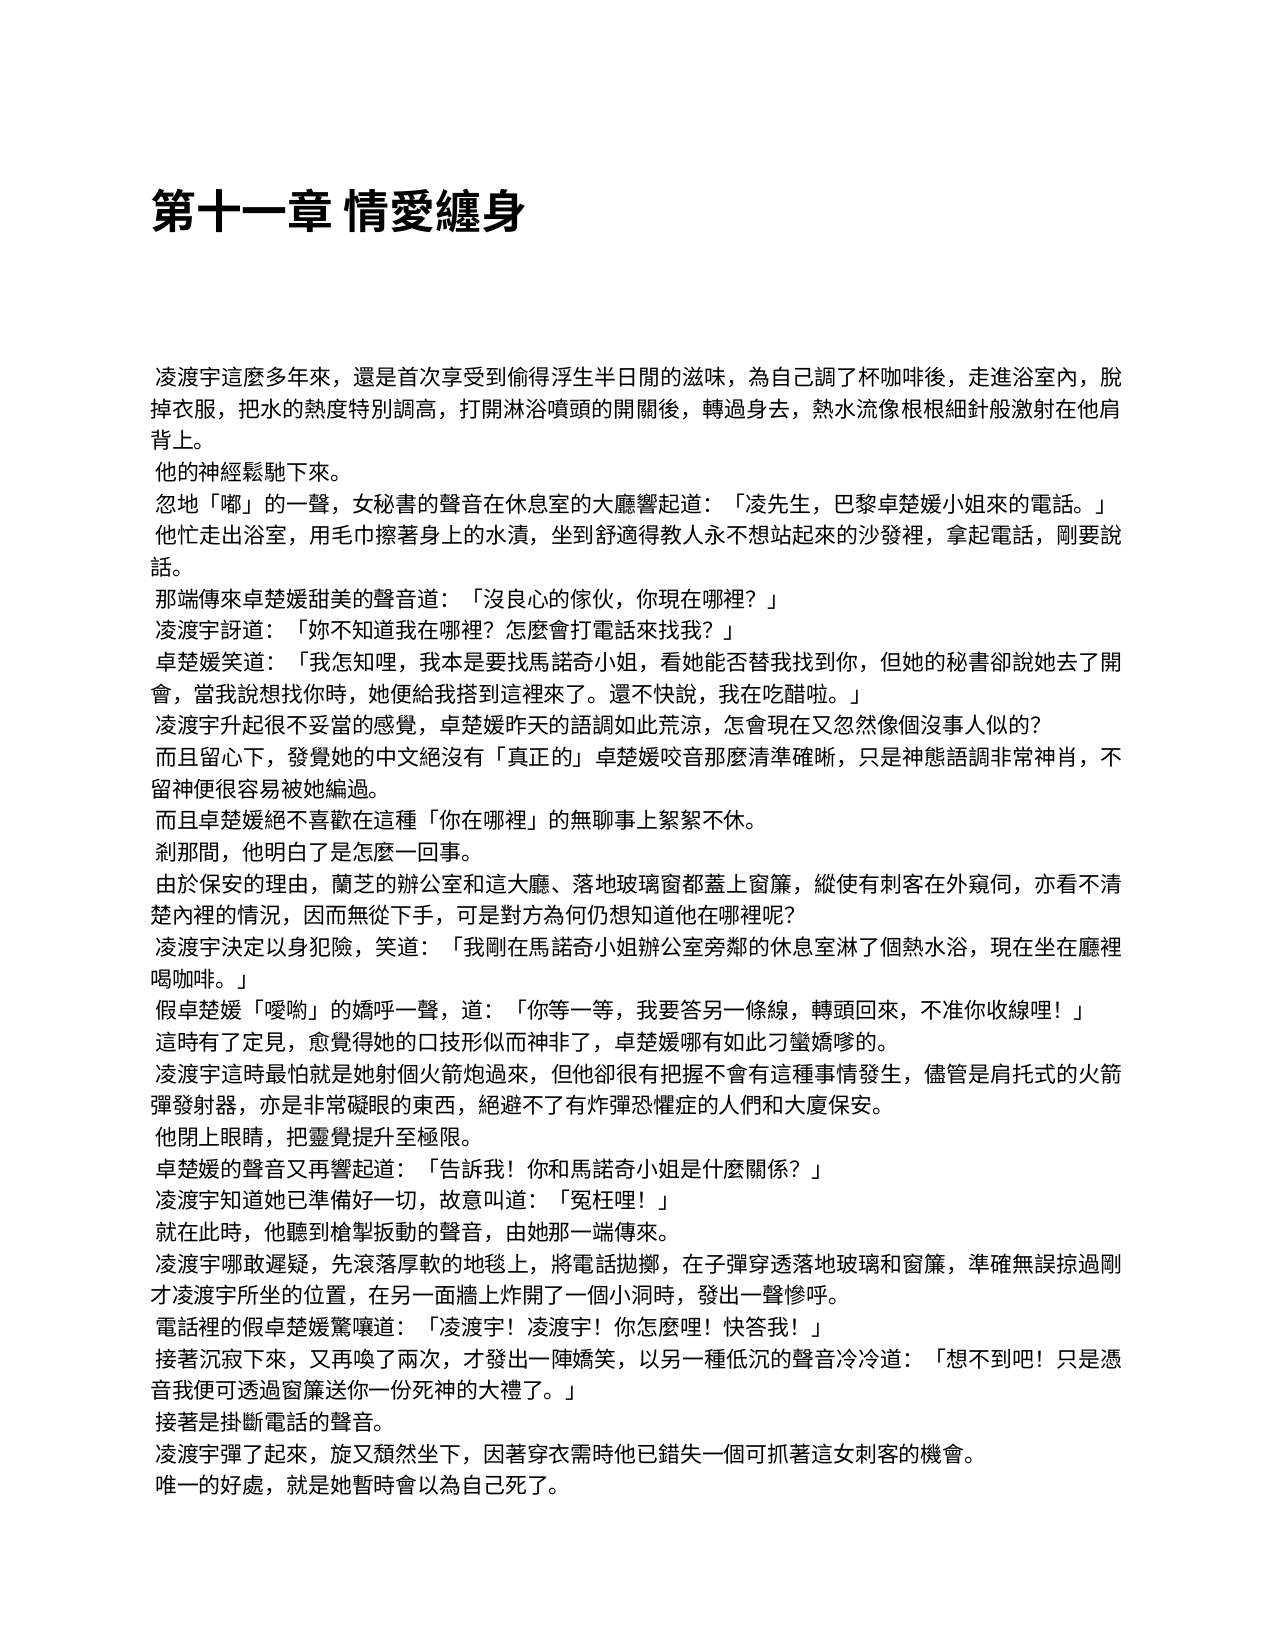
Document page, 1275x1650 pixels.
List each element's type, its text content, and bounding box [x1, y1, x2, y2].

text 卓楚媛的聲音又再響起道：「告訴我！你和馬諾奇小姐是什麼關係？」 [150, 1152, 1125, 1183]
text 假卓楚媛「噯喲」的嬌呼一聲，道：「你等一等，我要答另一條線，轉頭回來，不准你收線哩！」 [150, 993, 1125, 1025]
text 他的神經鬆馳下來。 [150, 455, 1125, 487]
text 那端傳來卓楚媛甜美的聲音道：「沒良心的傢伙，你現在哪裡？」 [150, 582, 1125, 613]
text 卓楚媛笑道：「我怎知哩，我本是要找馬諾奇小姐，看她能否替我找到你，但她的秘書卻說她去了開會，當我說想找你時，她便給我搭到這裡來了。還不快說，我在吃醋啦。」 [150, 645, 1125, 708]
text 由於保安的理由，蘭芝的辦公室和這大廳、落地玻璃窗都蓋上窗簾，縱使有刺客在外窺伺，亦看不清楚內裡的情況，因而無從下手，可是對方為何仍想知道他在哪裡呢？ [150, 867, 1125, 930]
text 他忙走出浴室，用毛巾擦著身上的水漬，坐到舒適得教人永不想站起來的沙發裡，拿起電話，剛要說話。 [150, 518, 1125, 582]
subtitle 第十一章 情愛纏身 [150, 175, 1125, 241]
text 接著是掛斷電話的聲音。 [150, 1405, 1125, 1437]
text 就在此時，他聽到槍掣扳動的聲音，由她那一端傳來。 [150, 1215, 1125, 1247]
text 凌渡宇這麼多年來，還是首次享受到偷得浮生半日閒的滋味，為自己調了杯咖啡後，走進浴室內，脫掉衣服，把水的熱度特別調高，打開淋浴噴頭的開關後，轉過身去，熱水流像根根細針般激射在他肩背上。 [150, 360, 1125, 455]
text 接著沉寂下來，又再喚了兩次，才發出一陣嬌笑，以另一種低沉的聲音冷冷道：「想不到吧！只是憑音我便可透過窗簾送你一份死神的大禮了。」 [150, 1342, 1125, 1405]
text 而且留心下，發覺她的中文絕沒有「真正的」卓楚媛咬音那麼清準確晰，只是神態語調非常神肖，不留神便很容易被她編過。 [150, 740, 1125, 803]
text 電話裡的假卓楚媛驚嚷道：「凌渡宇！凌渡宇！你怎麼哩！快答我！」 [150, 1310, 1125, 1342]
text 而且卓楚媛絕不喜歡在這種「你在哪裡」的無聊事上絮絮不休。 [150, 803, 1125, 835]
text 凌渡宇升起很不妥當的感覺，卓楚媛昨天的語調如此荒涼，怎會現在又忽然像個沒事人似的？ [150, 708, 1125, 740]
text 凌渡宇知道她已準備好一切，故意叫道：「冤枉哩！」 [150, 1183, 1125, 1215]
text 這時有了定見，愈覺得她的口技形似而神非了，卓楚媛哪有如此刁蠻嬌嗲的。 [150, 1025, 1125, 1057]
text 凌渡宇彈了起來，旋又頹然坐下，因著穿衣需時他已錯失一個可抓著這女刺客的機會。 [150, 1437, 1125, 1468]
text 剎那間，他明白了是怎麼一回事。 [150, 835, 1125, 867]
text 他閉上眼睛，把靈覺提升至極限。 [150, 1120, 1125, 1152]
text 凌渡宇訝道：「妳不知道我在哪裡？怎麼會打電話來找我？」 [150, 613, 1125, 645]
text 凌渡宇決定以身犯險，笑道：「我剛在馬諾奇小姐辦公室旁鄰的休息室淋了個熱水浴，現在坐在廳裡喝咖啡。」 [150, 930, 1125, 993]
text 忽地「嘟」的一聲，女秘書的聲音在休息室的大廳響起道：「凌先生，巴黎卓楚媛小姐來的電話。」 [150, 487, 1125, 518]
text 凌渡宇這時最怕就是她射個火箭炮過來，但他卻很有把握不會有這種事情發生，儘管是肩托式的火箭彈發射器，亦是非常礙眼的東西，絕避不了有炸彈恐懼症的人們和大廈保安。 [150, 1057, 1125, 1120]
text 凌渡宇哪敢遲疑，先滾落厚軟的地毯上，將電話拋擲，在子彈穿透落地玻璃和窗簾，準確無誤掠過剛才凌渡宇所坐的位置，在另一面牆上炸開了一個小洞時，發出一聲慘呼。 [150, 1247, 1125, 1310]
text 唯一的好處，就是她暫時會以為自己死了。 [150, 1468, 1125, 1500]
